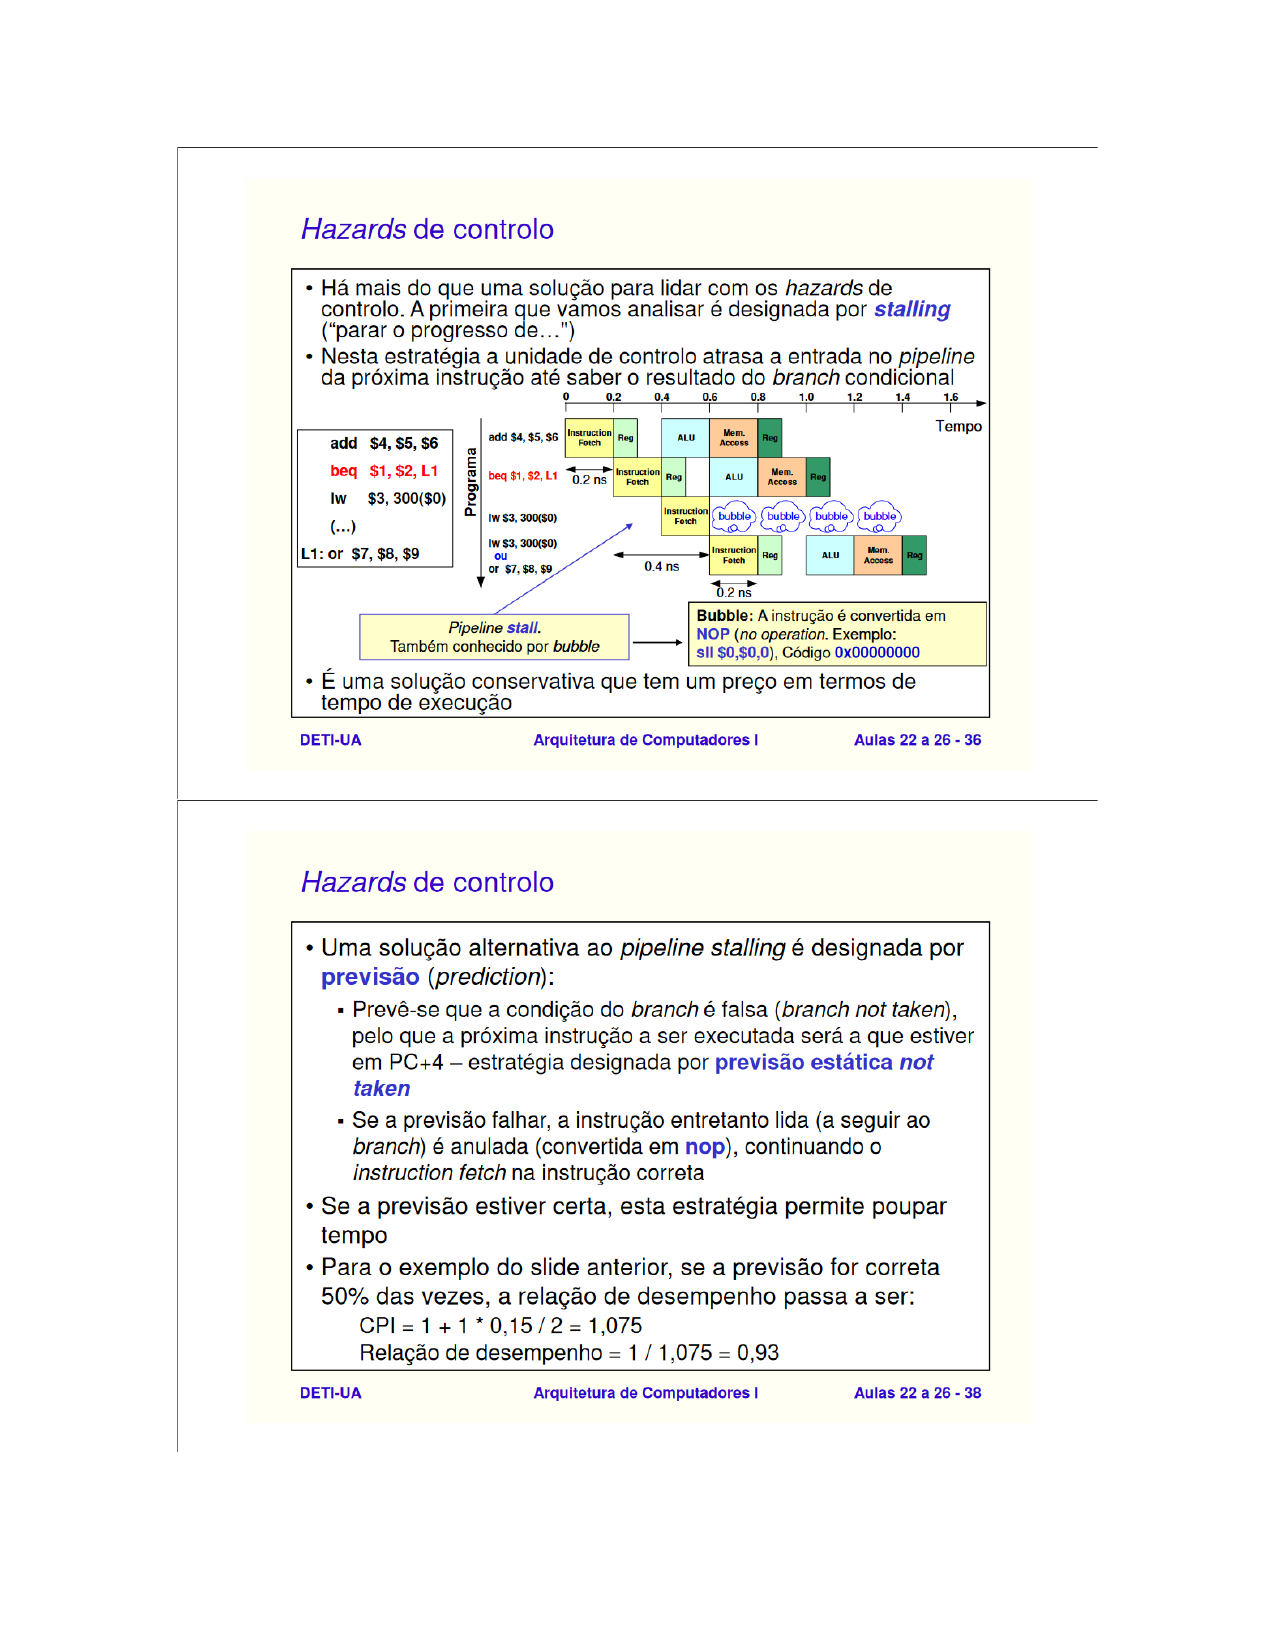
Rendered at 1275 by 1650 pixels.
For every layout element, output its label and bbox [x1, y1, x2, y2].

picture [177, 147, 1098, 799]
picture [177, 800, 1098, 1452]
